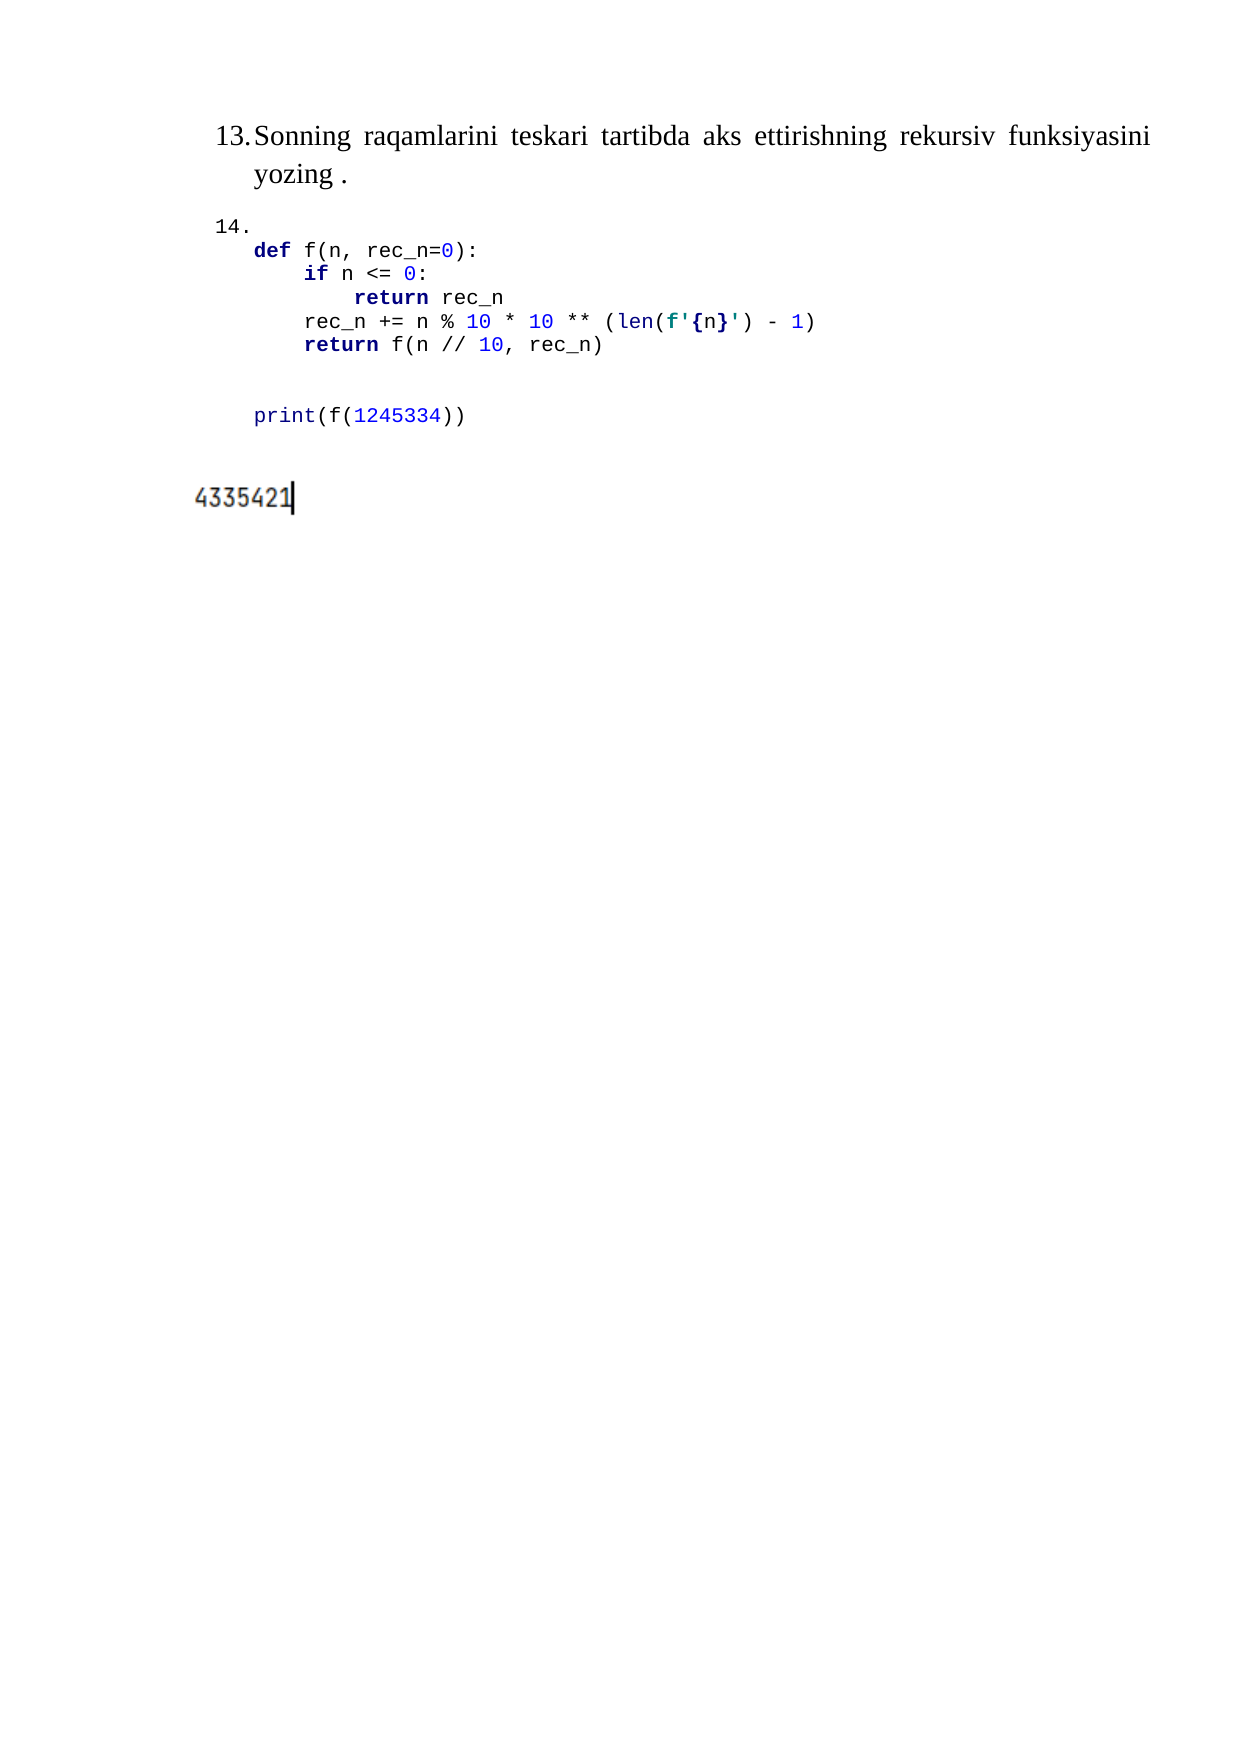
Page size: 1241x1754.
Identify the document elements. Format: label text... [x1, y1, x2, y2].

picture [177, 475, 365, 528]
list def f(n, rec_n=0): if n <= 0: return rec_n rec_n += n % 10 * 10 ** (len(f'{n}') - 1) return f(n // 10, rec_n) print(f(1245334)) [215, 216, 1152, 429]
list Sonning raqamlarini teskari tartibda aks ettirishning rekursiv funksiyasini yozing . [215, 118, 1152, 190]
